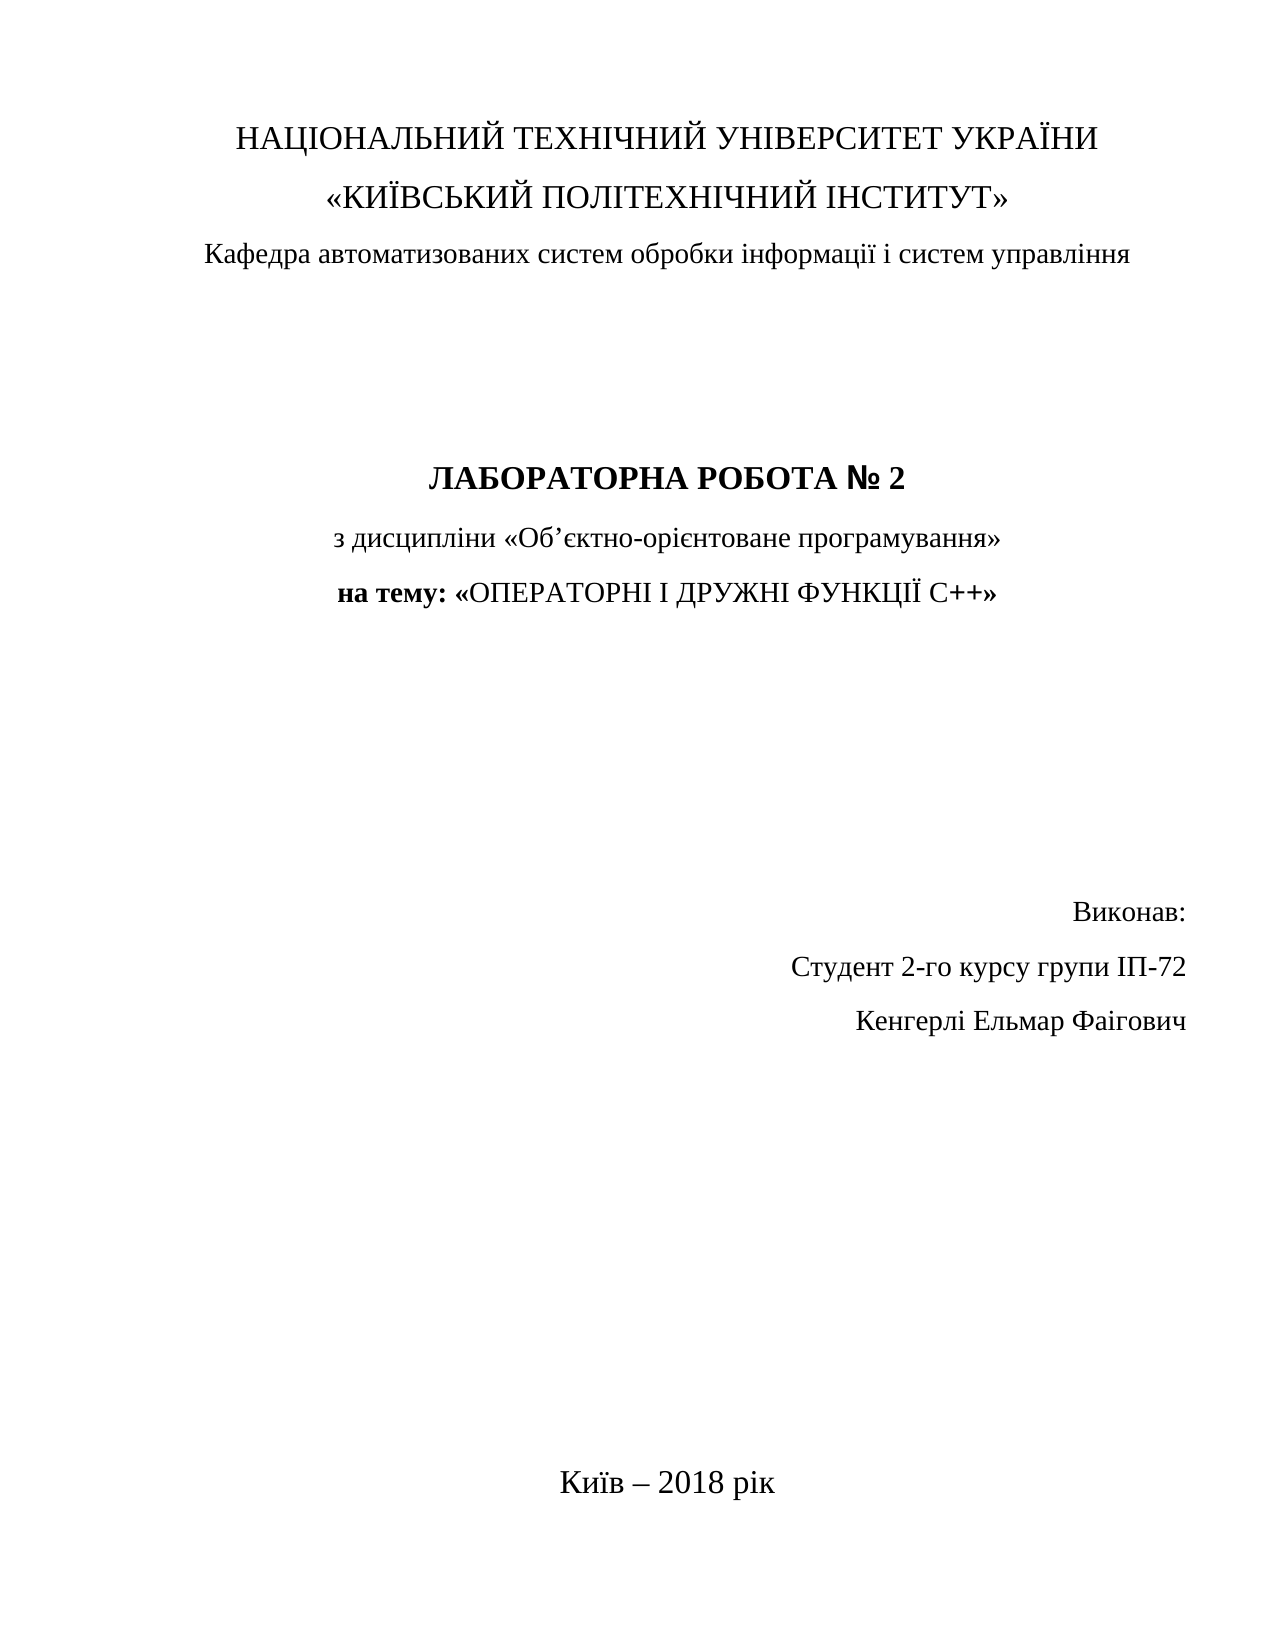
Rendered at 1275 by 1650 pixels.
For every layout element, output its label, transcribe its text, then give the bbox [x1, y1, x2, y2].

text Виконав: [148, 894, 1186, 928]
text з дисципліни «Об’єктно-орієнтоване програмування» [148, 520, 1186, 554]
text на тему: «Операторні і дружні функції С++» [148, 574, 1186, 608]
text Кафедра автоматизованих систем обробки інформації і систем управління [148, 236, 1186, 270]
text «КИЇВСЬКИЙ ПОЛІТЕХНІЧНИЙ ІНСТИТУТ» [148, 177, 1186, 216]
text Студент 2-го курсу групи ІП-72 [148, 949, 1186, 982]
text НАЦІОНАЛЬНИЙ ТЕХНІЧНИЙ УНІВЕРСИТЕТ УКРАЇНИ [148, 118, 1186, 156]
text ЛАБОРАТОРНА РОБОТА № 2 [148, 454, 1186, 499]
text Київ – 2018 рік [148, 1462, 1186, 1501]
text Кенгерлі Ельмар Фаігович [148, 1003, 1186, 1037]
